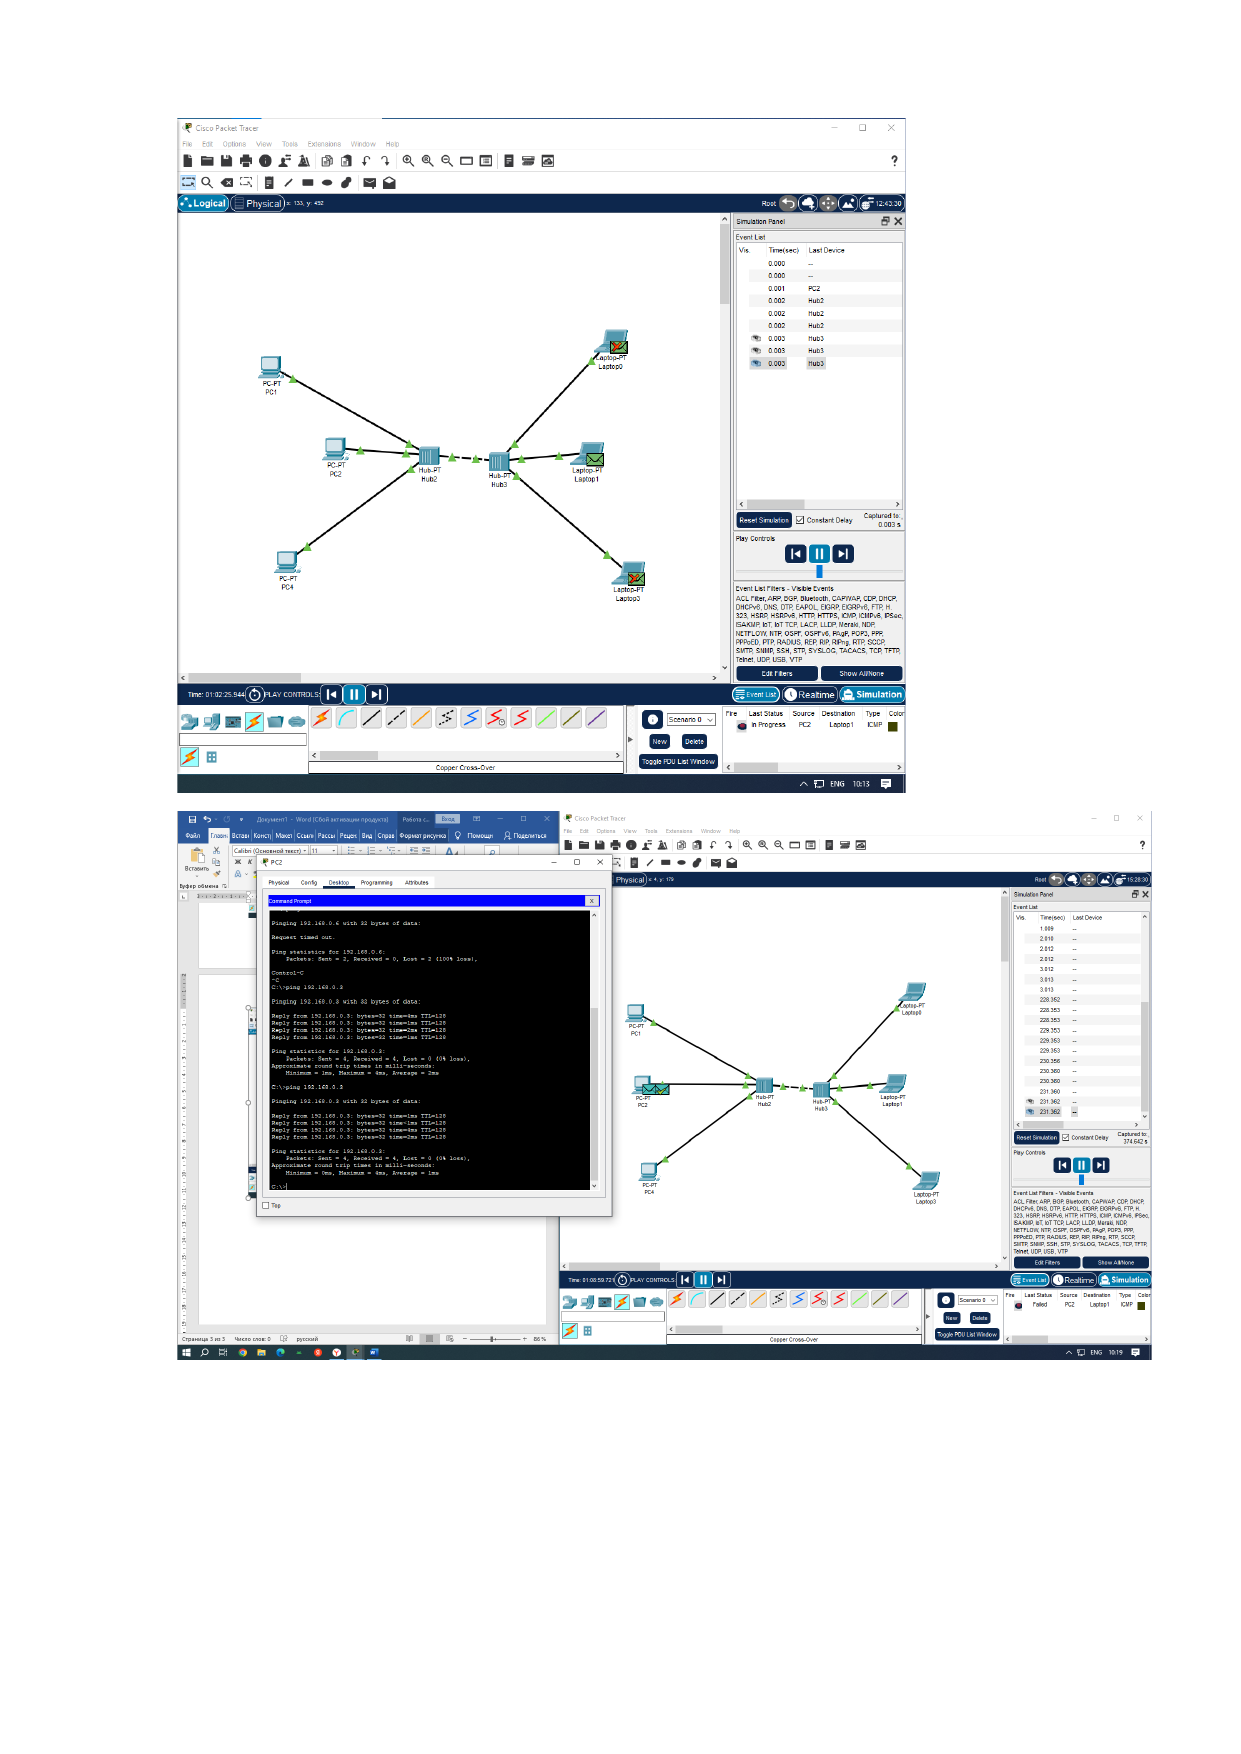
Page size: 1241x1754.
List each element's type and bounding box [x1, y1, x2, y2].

picture [1113, 1277, 1136, 1282]
picture [206, 202, 214, 207]
picture [860, 692, 879, 697]
picture [177, 811, 1152, 1360]
picture [177, 118, 906, 793]
